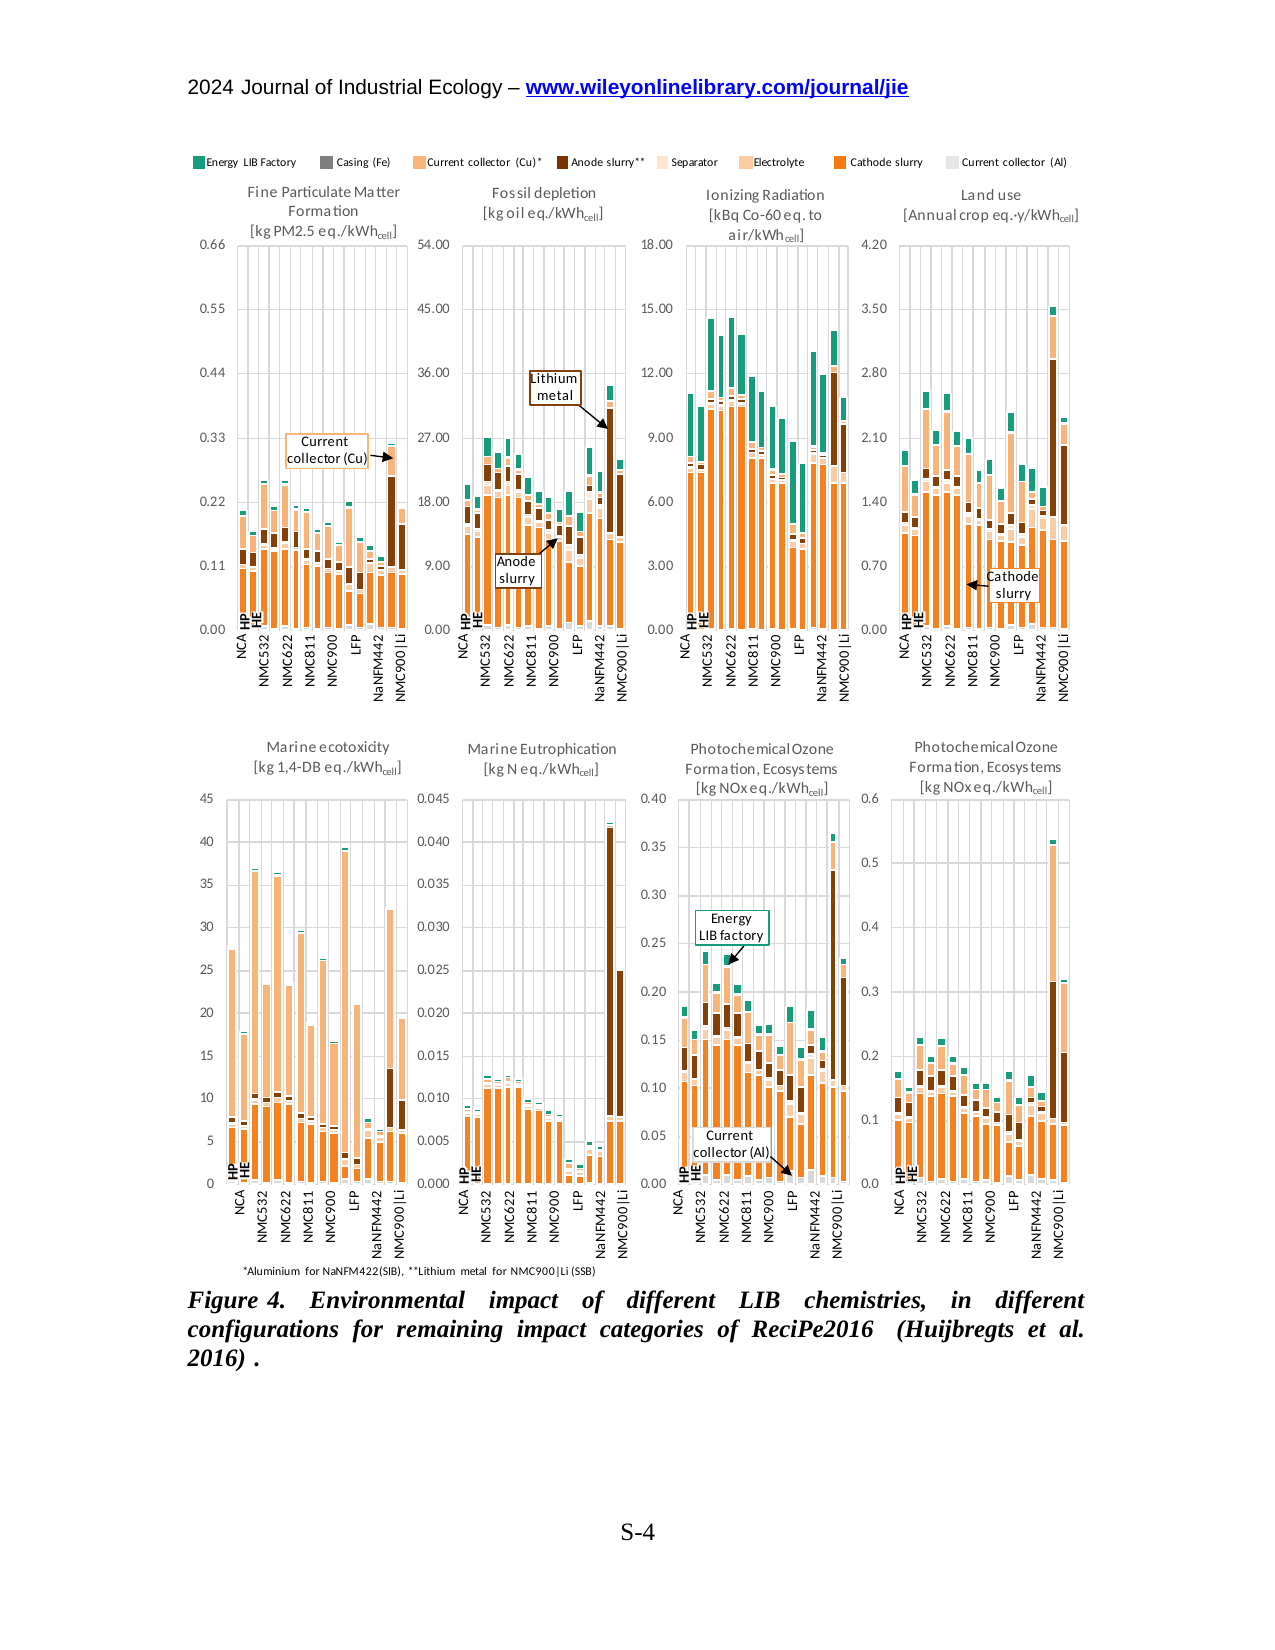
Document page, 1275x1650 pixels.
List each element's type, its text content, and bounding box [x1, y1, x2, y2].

text Figure 4. Environmental impact of different LIB chemistries, in different configurations for remaining impact categories of ReciPe2016 . [187, 1286, 1087, 1372]
